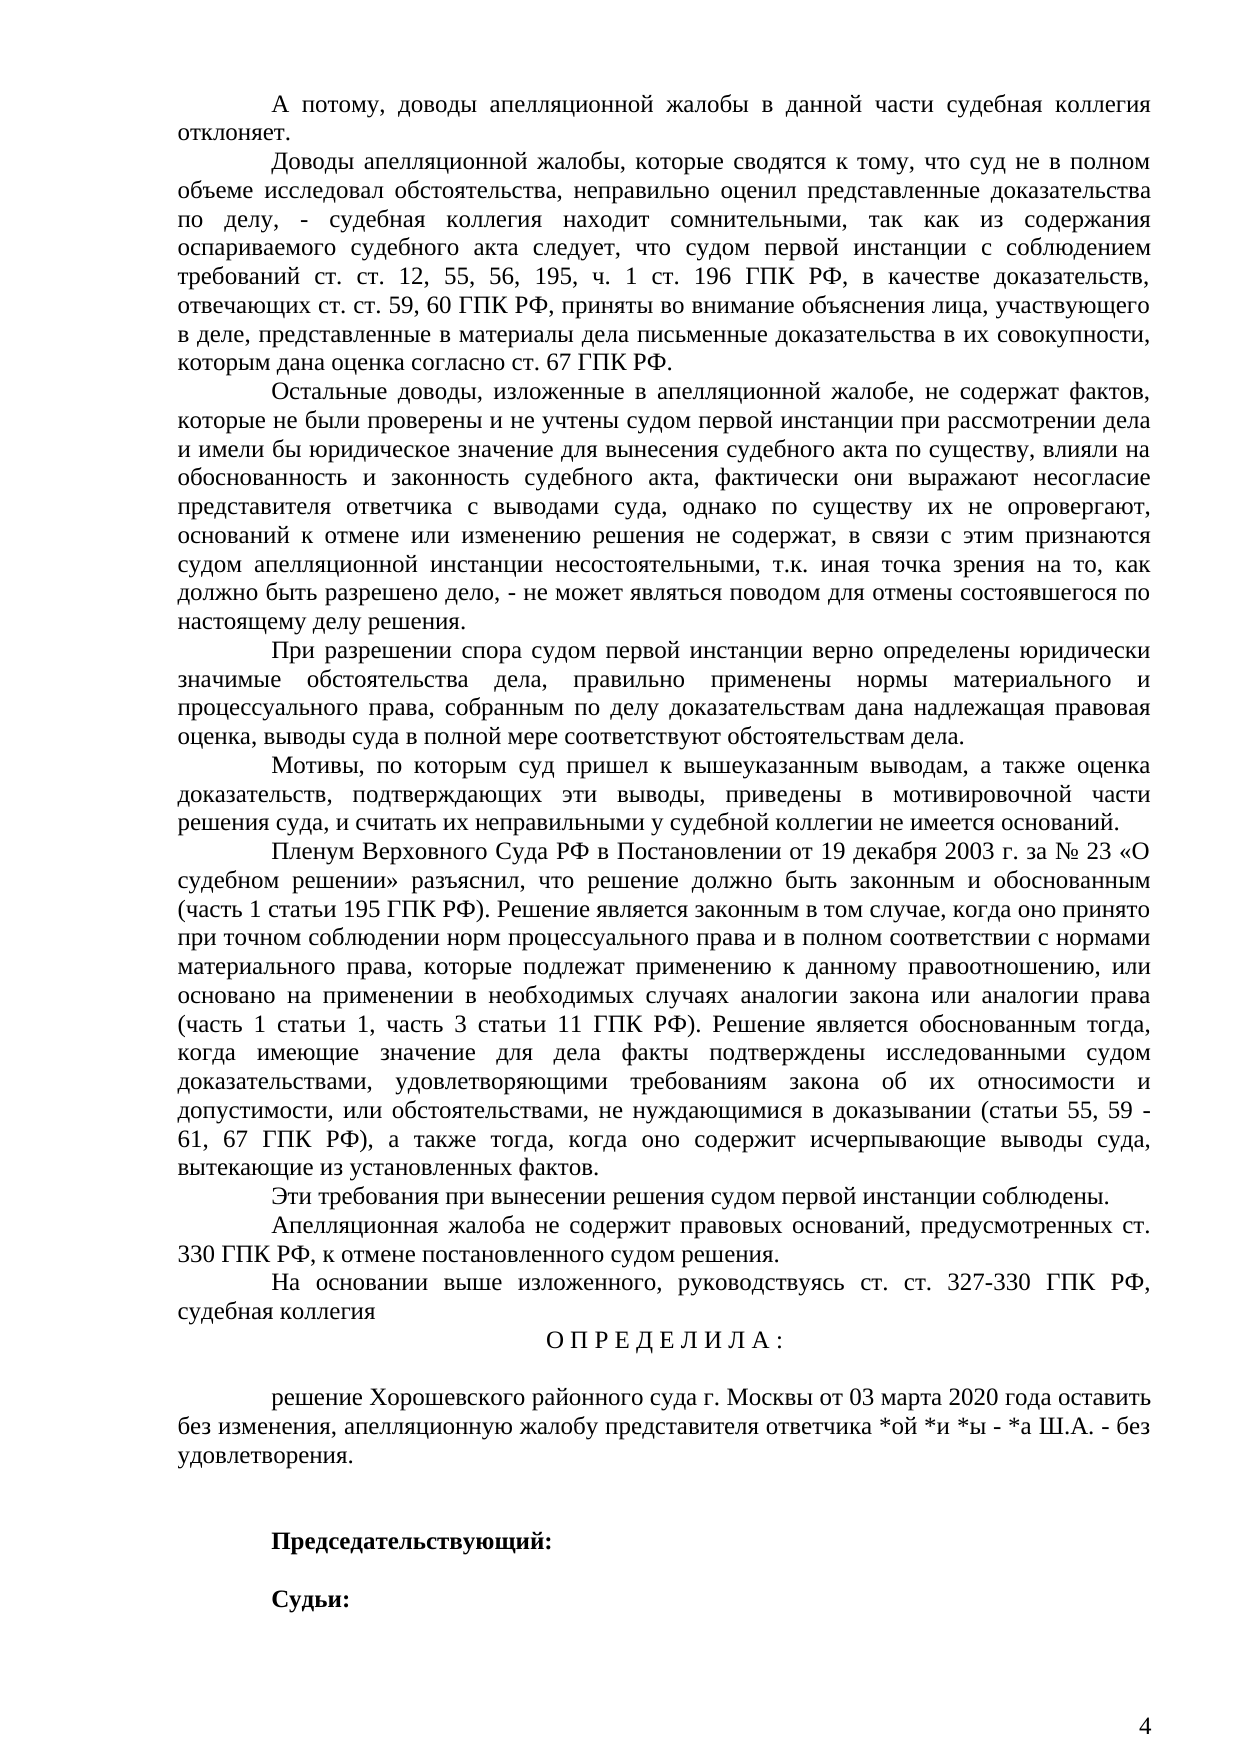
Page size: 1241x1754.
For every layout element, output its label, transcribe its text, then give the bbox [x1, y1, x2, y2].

text Председательствующий: [177, 1526, 1152, 1555]
text На основании выше изложенного, руководствуясь ст. ст. 327-330 ГПК РФ, судебная коллегия [177, 1267, 1152, 1325]
text О П Р Е Д Е Л И Л А : [177, 1325, 1152, 1354]
text Остальные доводы, изложенные в апелляционной жалобе, не содержат фактов, которые не были проверены и не учтены судом первой инстанции при рассмотрении дела и имели бы юридическое значение для вынесения судебного акта по существу, влияли на обоснованность и законность судебного акта, фактически они выражают несогласие представителя ответчика с выводами суда, однако по существу их не опровергают, оснований к отмене или изменению решения не содержат, в связи с этим признаются судом апелляционной инстанции несостоятельными, т.к. иная точка зрения на то, как должно быть разрешено дело, - не может являться поводом для отмены состоявшегося по настоящему делу решения. [177, 376, 1152, 635]
text Апелляционная жалоба не содержит правовых оснований, предусмотренных ст. 330 ГПК РФ, к отмене постановленного судом решения. [177, 1210, 1152, 1267]
text При разрешении спора судом первой инстанции верно определены юридически значимые обстоятельства дела, правильно применены нормы материального и процессуального права, собранным по делу доказательствам дана надлежащая правовая оценка, выводы суда в полной мере соответствуют обстоятельствам дела. [177, 635, 1152, 750]
text А потому, доводы апелляционной жалобы в данной части судебная коллегия отклоняет. [177, 89, 1152, 146]
text Доводы апелляционной жалобы, которые сводятся к тому, что суд не в полном объеме исследовал обстоятельства, неправильно оценил представленные доказательства по делу, - судебная коллегия находит сомнительными, так как из содержания оспариваемого судебного акта следует, что судом первой инстанции с соблюдением требований ст. ст. 12, 55, 56, 195, ч. 1 ст. 196 ГПК РФ, в качестве доказательств, отвечающих ст. ст. 59, 60 ГПК РФ, приняты во внимание объяснения лица, участвующего в деле, представленные в материалы дела письменные доказательства в их совокупности, которым дана оценка согласно ст. 67 ГПК РФ. [177, 146, 1152, 376]
text решение Хорошевского районного суда г. Москвы от 03 марта 2020 года оставить без изменения, апелляционную жалобу представителя ответчика *ой *и *ы - *а Ш.А. - без удовлетворения. [177, 1382, 1152, 1469]
text Мотивы, по которым суд пришел к вышеуказанным выводам, а также оценка доказательств, подтверждающих эти выводы, приведены в мотивировочной части решения суда, и считать их неправильными у судебной коллегии не имеется оснований. [177, 750, 1152, 836]
text Пленум Верховного Суда РФ в Постановлении от 19 декабря . за № 23 «О судебном решении» разъяснил, что решение должно быть законным и обоснованным (часть 1 статьи 195 ГПК РФ). Решение является законным в том случае, когда оно принято при точном соблюдении норм процессуального права и в полном соответствии с нормами материального права, которые подлежат применению к данному правоотношению, или основано на применении в необходимых случаях аналогии закона или аналогии права (часть 1 статьи 1, часть 3 статьи 11 ГПК РФ). Решение является обоснованным тогда, когда имеющие значение для дела факты подтверждены исследованными судом доказательствами, удовлетворяющими требованиям закона об их относимости и допустимости, или обстоятельствами, не нуждающимися в доказывании (статьи 55, 59 - 61, 67 ГПК РФ), а также тогда, когда оно содержит исчерпывающие выводы суда, вытекающие из установленных фактов. [177, 836, 1152, 1181]
text Судьи: [177, 1584, 1152, 1612]
text Эти требования при вынесении решения судом первой инстанции соблюдены. [177, 1181, 1152, 1210]
